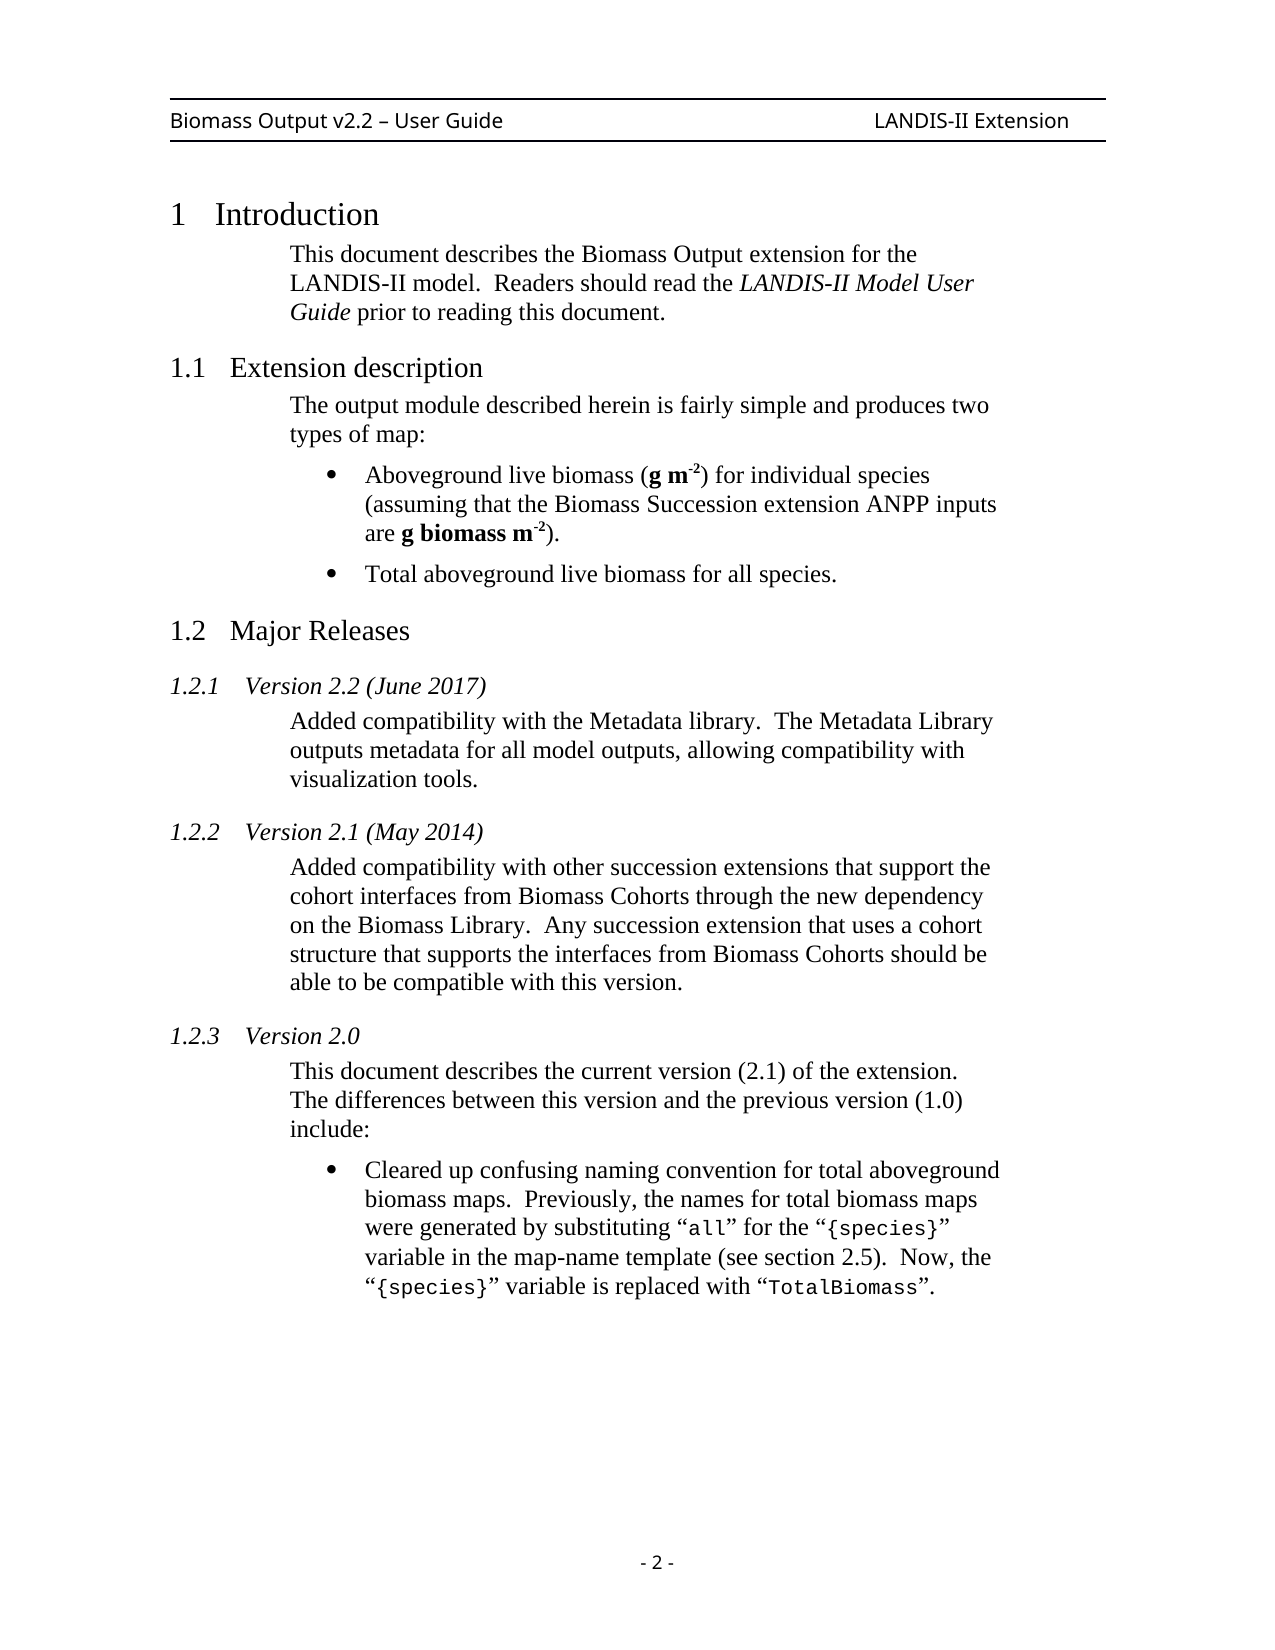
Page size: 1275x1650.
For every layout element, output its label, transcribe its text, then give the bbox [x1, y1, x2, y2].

text The output module described herein is fairly simple and produces two types of map: [289, 390, 1001, 448]
text This document describes the current version (2.1) of the extension. The differences between this version and the previous version (1.0) include: [289, 1056, 1001, 1142]
subtitle Version 2.2 (June 2017) [169, 671, 1106, 700]
subtitle Extension description [169, 350, 1106, 384]
text Added compatibility with other succession extensions that support the cohort interfaces from Biomass Cohorts through the new dependency on the Biomass Library. Any succession extension that uses a cohort structure that supports the interfaces from Biomass Cohorts should be able to be compatible with this version. [289, 852, 1001, 996]
list Aboveground live biomass (g m-2) for individual species (assuming that the Biomass Succession extension ANPP inputs are g biomass m-2). [327, 460, 1001, 546]
list Cleared up confusing naming convention for total aboveground biomass maps. Previously, the names for total biomass maps were generated by substituting “all” for the “{species}” variable in the map-name template (see section 2.5). Now, the “{species}” variable is replaced with “TotalBiomass”. [327, 1155, 1001, 1300]
subtitle Introduction [169, 194, 1106, 233]
text Added compatibility with the Metadata library. The Metadata Library outputs metadata for all model outputs, allowing compatibility with visualization tools. [289, 706, 1001, 792]
subtitle Version 2.1 (May 2014) [169, 817, 1106, 846]
text This document describes the Biomass Output extension for the LANDIS-II model. Readers should read the LANDIS-II Model User Guide prior to reading this document. [289, 239, 1001, 325]
subtitle Major Releases [169, 613, 1106, 646]
list Total aboveground live biomass for all species. [327, 559, 1001, 588]
subtitle Version 2.0 [169, 1021, 1106, 1050]
